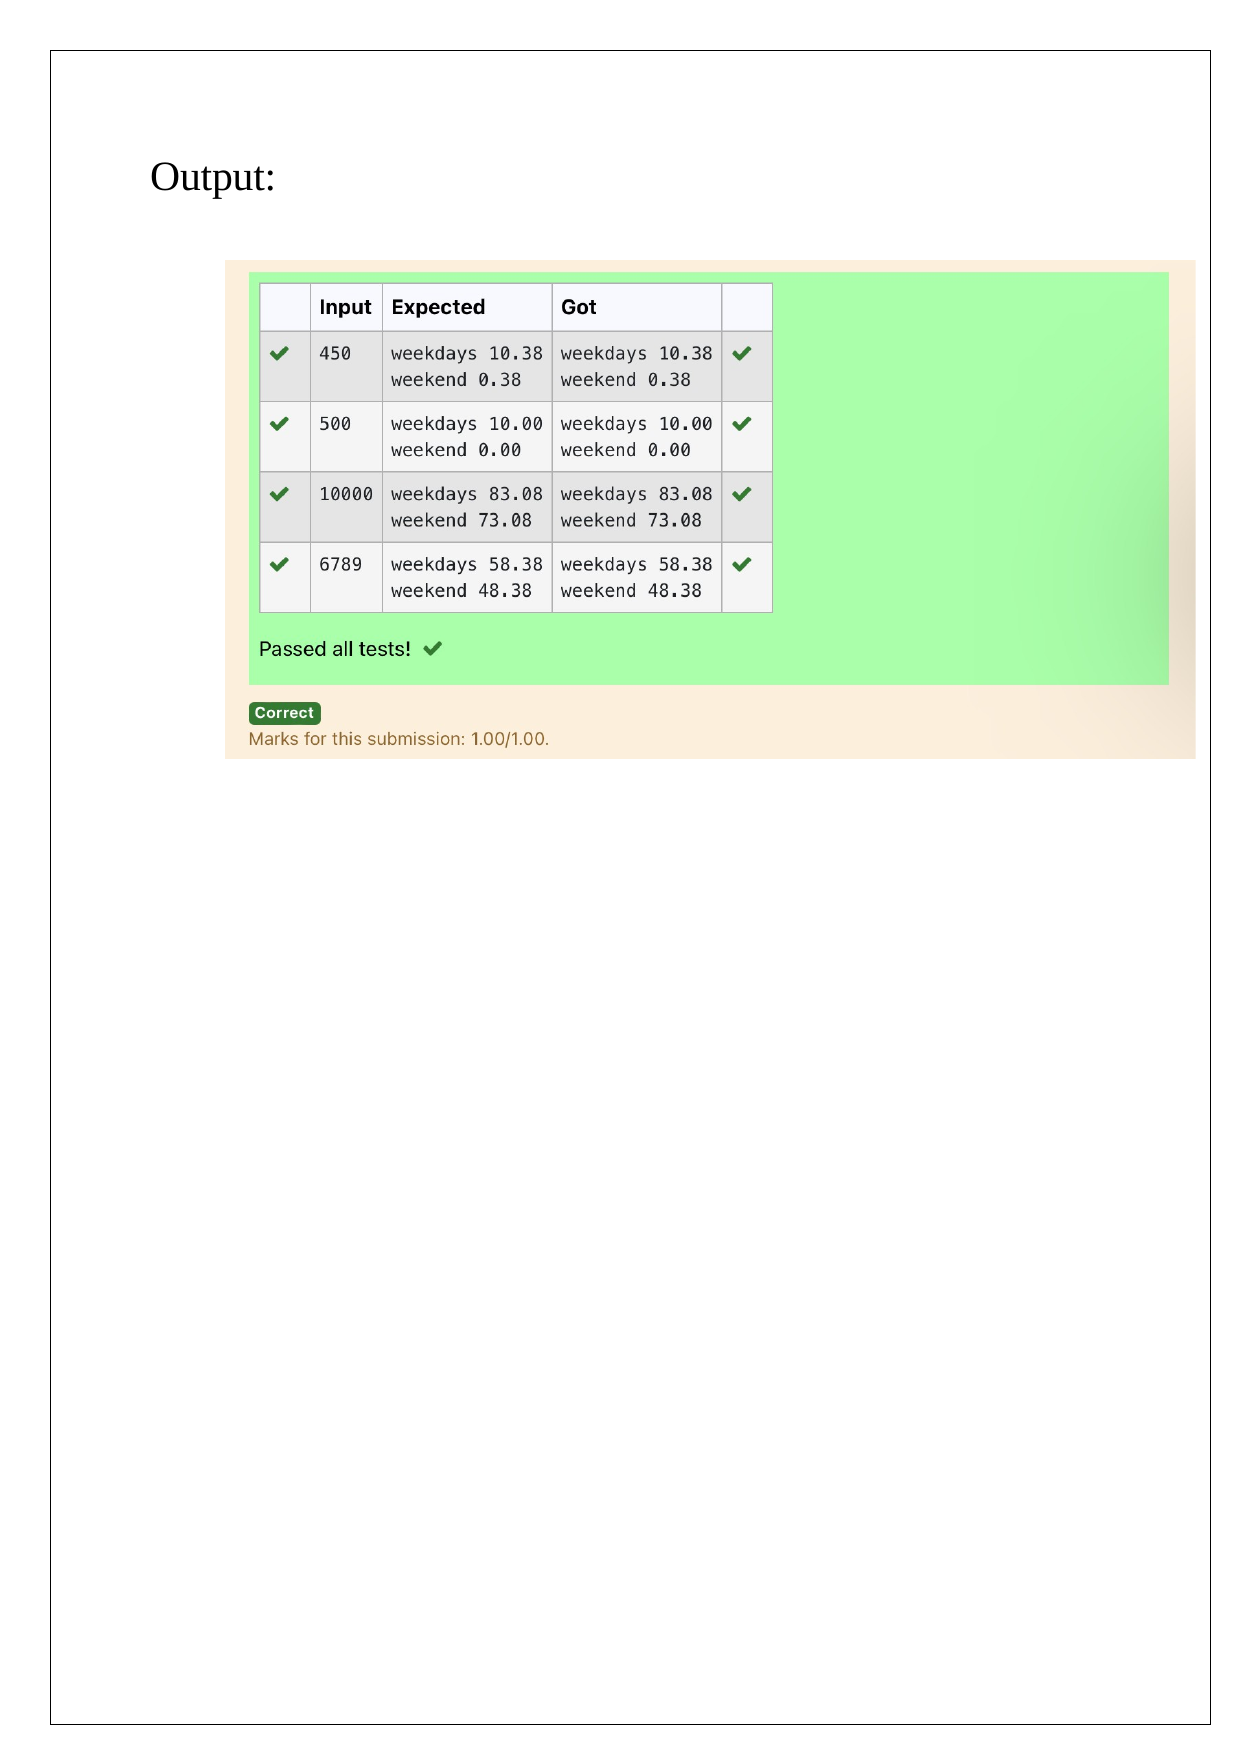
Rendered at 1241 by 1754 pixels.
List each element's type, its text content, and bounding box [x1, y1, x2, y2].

text Output: [150, 151, 1210, 199]
picture [225, 260, 1196, 759]
